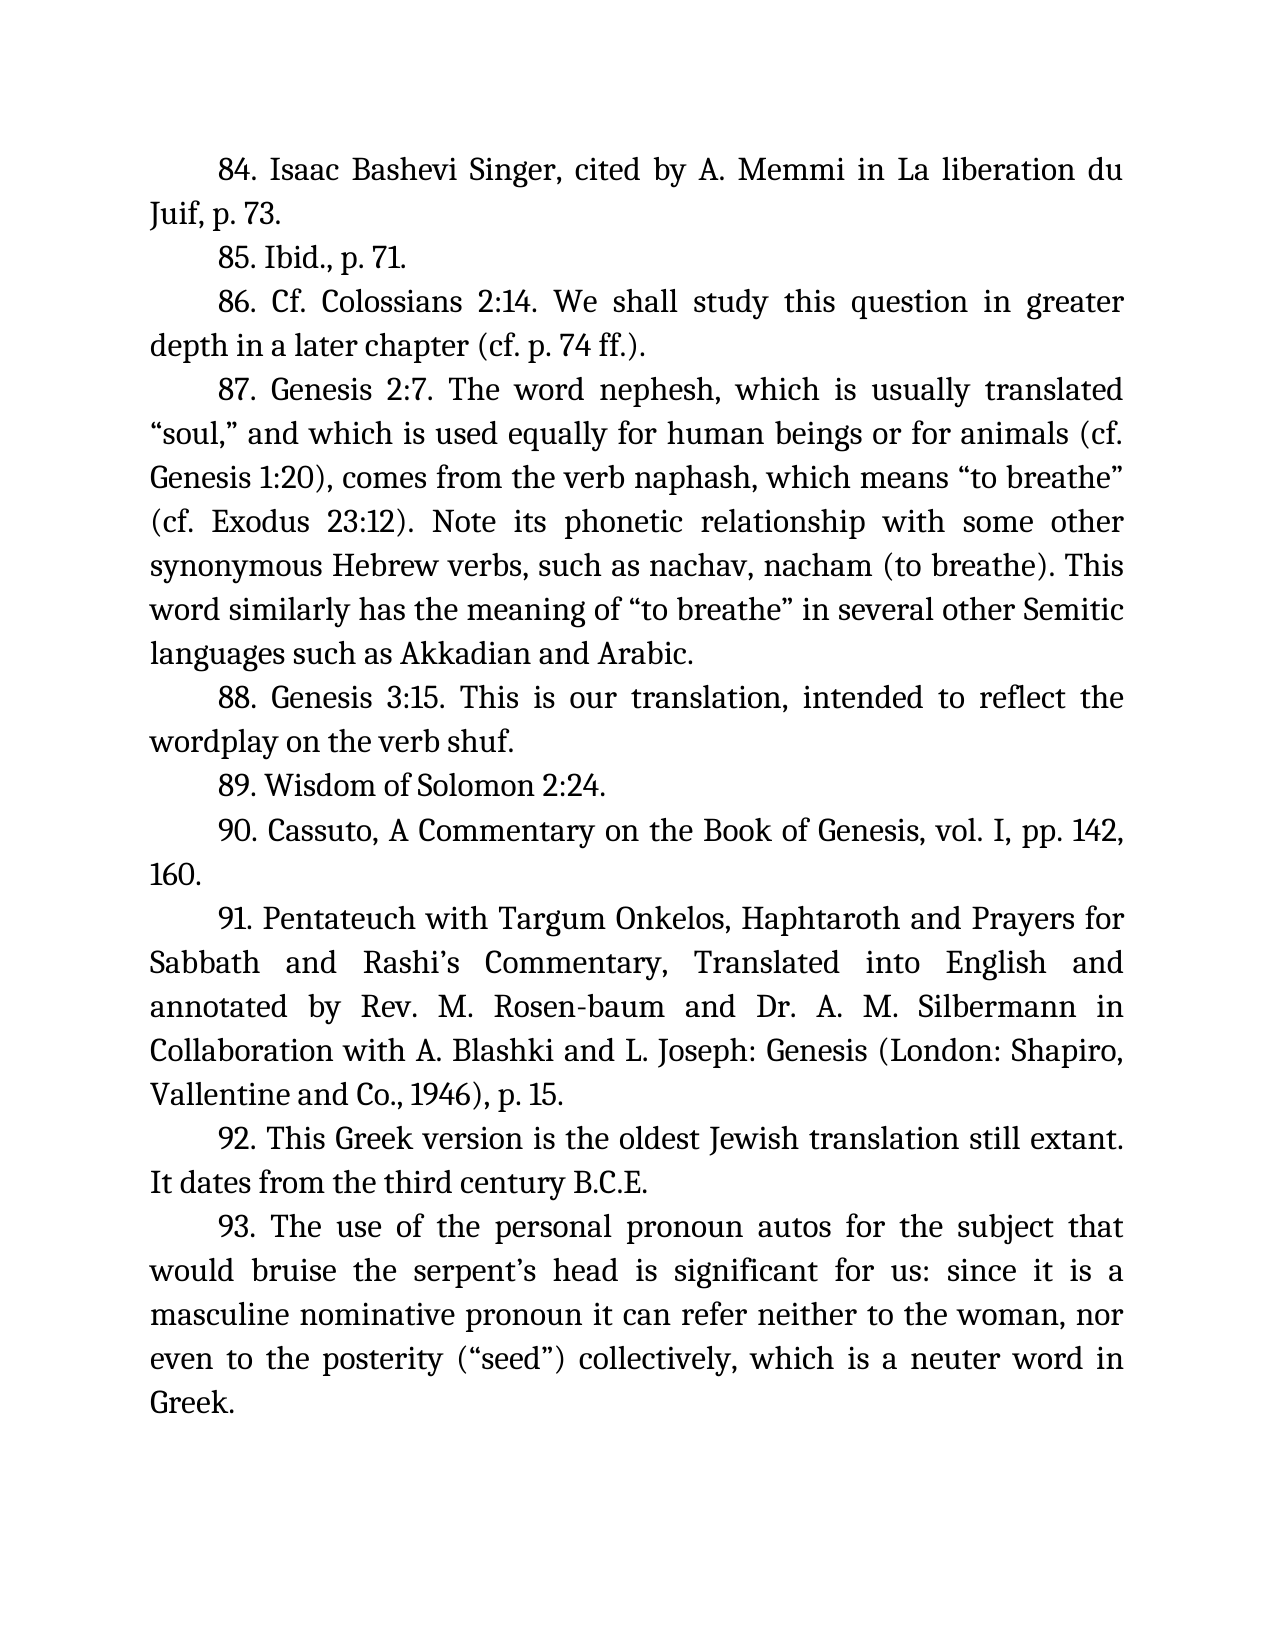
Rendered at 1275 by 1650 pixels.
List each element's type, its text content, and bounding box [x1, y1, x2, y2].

text 84. Isaac Bashevi Singer, cited by A. Memmi in La liberation du Juif, p. 73. [150, 150, 1125, 232]
text 88. Genesis 3:15. This is our translation, intended to reflect the wordplay on the verb shuf. [150, 679, 1125, 761]
text 87. Genesis 2:7. The word nephesh, which is usually translated “soul,” and which is used equally for human beings or for animals (cf. Genesis 1:20), comes from the verb naphash, which means “to breathe” (cf. Exodus 23:12). Note its phonetic relationship with some other synonymous Hebrew verbs, such as nachav, nacham (to breathe). This word similarly has the meaning of “to breathe” in several other Semitic languages such as Akkadian and Arabic. [150, 370, 1125, 673]
text 90. Cassuto, A Commentary on the Book of Genesis, vol. I, pp. 142, 160. [150, 811, 1125, 893]
text 92. This Greek version is the oldest Jewish translation still extant. It dates from the third century B.C.E. [150, 1119, 1125, 1202]
text 91. Pentateuch with Targum Onkelos, Haphtaroth and Prayers for Sabbath and Rashi’s Commentary, Translated into English and annotated by Rev. M. Rosen-baum and Dr. A. M. Silbermann in Collaboration with A. Blashki and L. Joseph: Genesis (London: Shapiro, Vallentine and Co., 1946), p. 15. [150, 899, 1125, 1114]
text 85. Ibid., p. 71. [150, 238, 1125, 276]
text 86. Cf. Colossians 2:14. We shall study this question in greater depth in a later chapter (cf. p. 74 ff.). [150, 282, 1125, 364]
text 93. The use of the personal pronoun autos for the subject that would bruise the serpent’s head is significant for us: since it is a masculine nominative pronoun it can refer neither to the woman, nor even to the posterity (“seed”) collectively, which is a neuter word in Greek. [150, 1207, 1125, 1422]
text 89. Wisdom of Solomon 2:24. [150, 767, 1125, 805]
